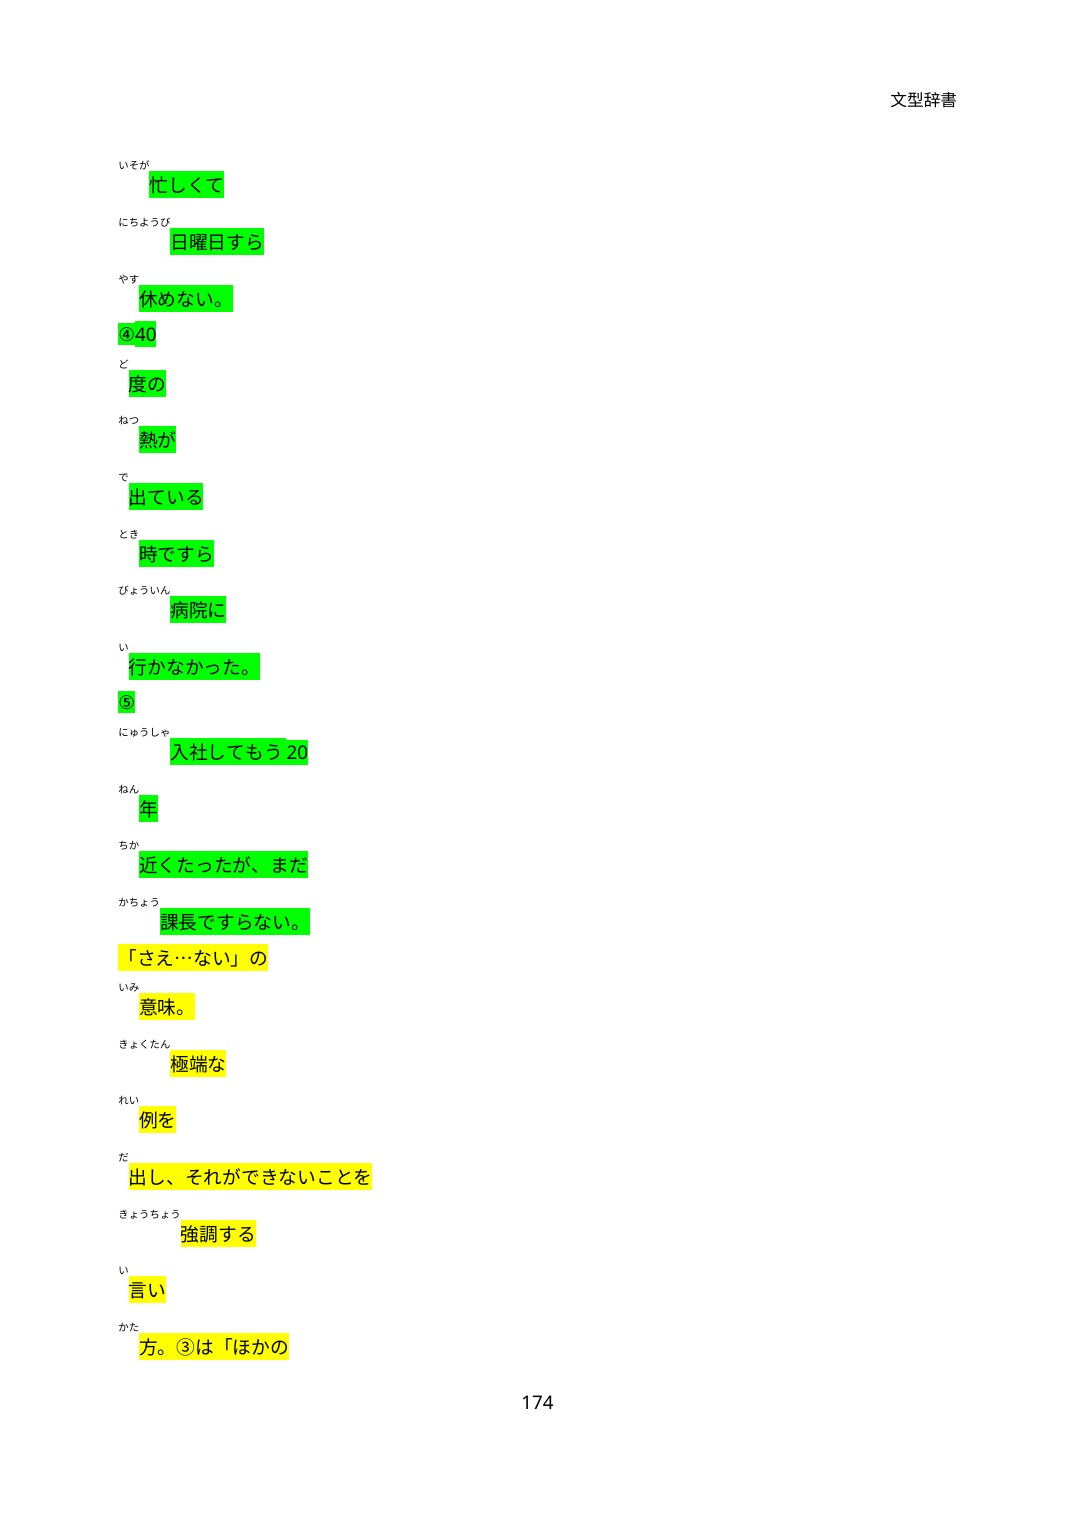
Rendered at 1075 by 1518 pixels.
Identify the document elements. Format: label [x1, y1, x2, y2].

text [118, 150, 957, 1368]
